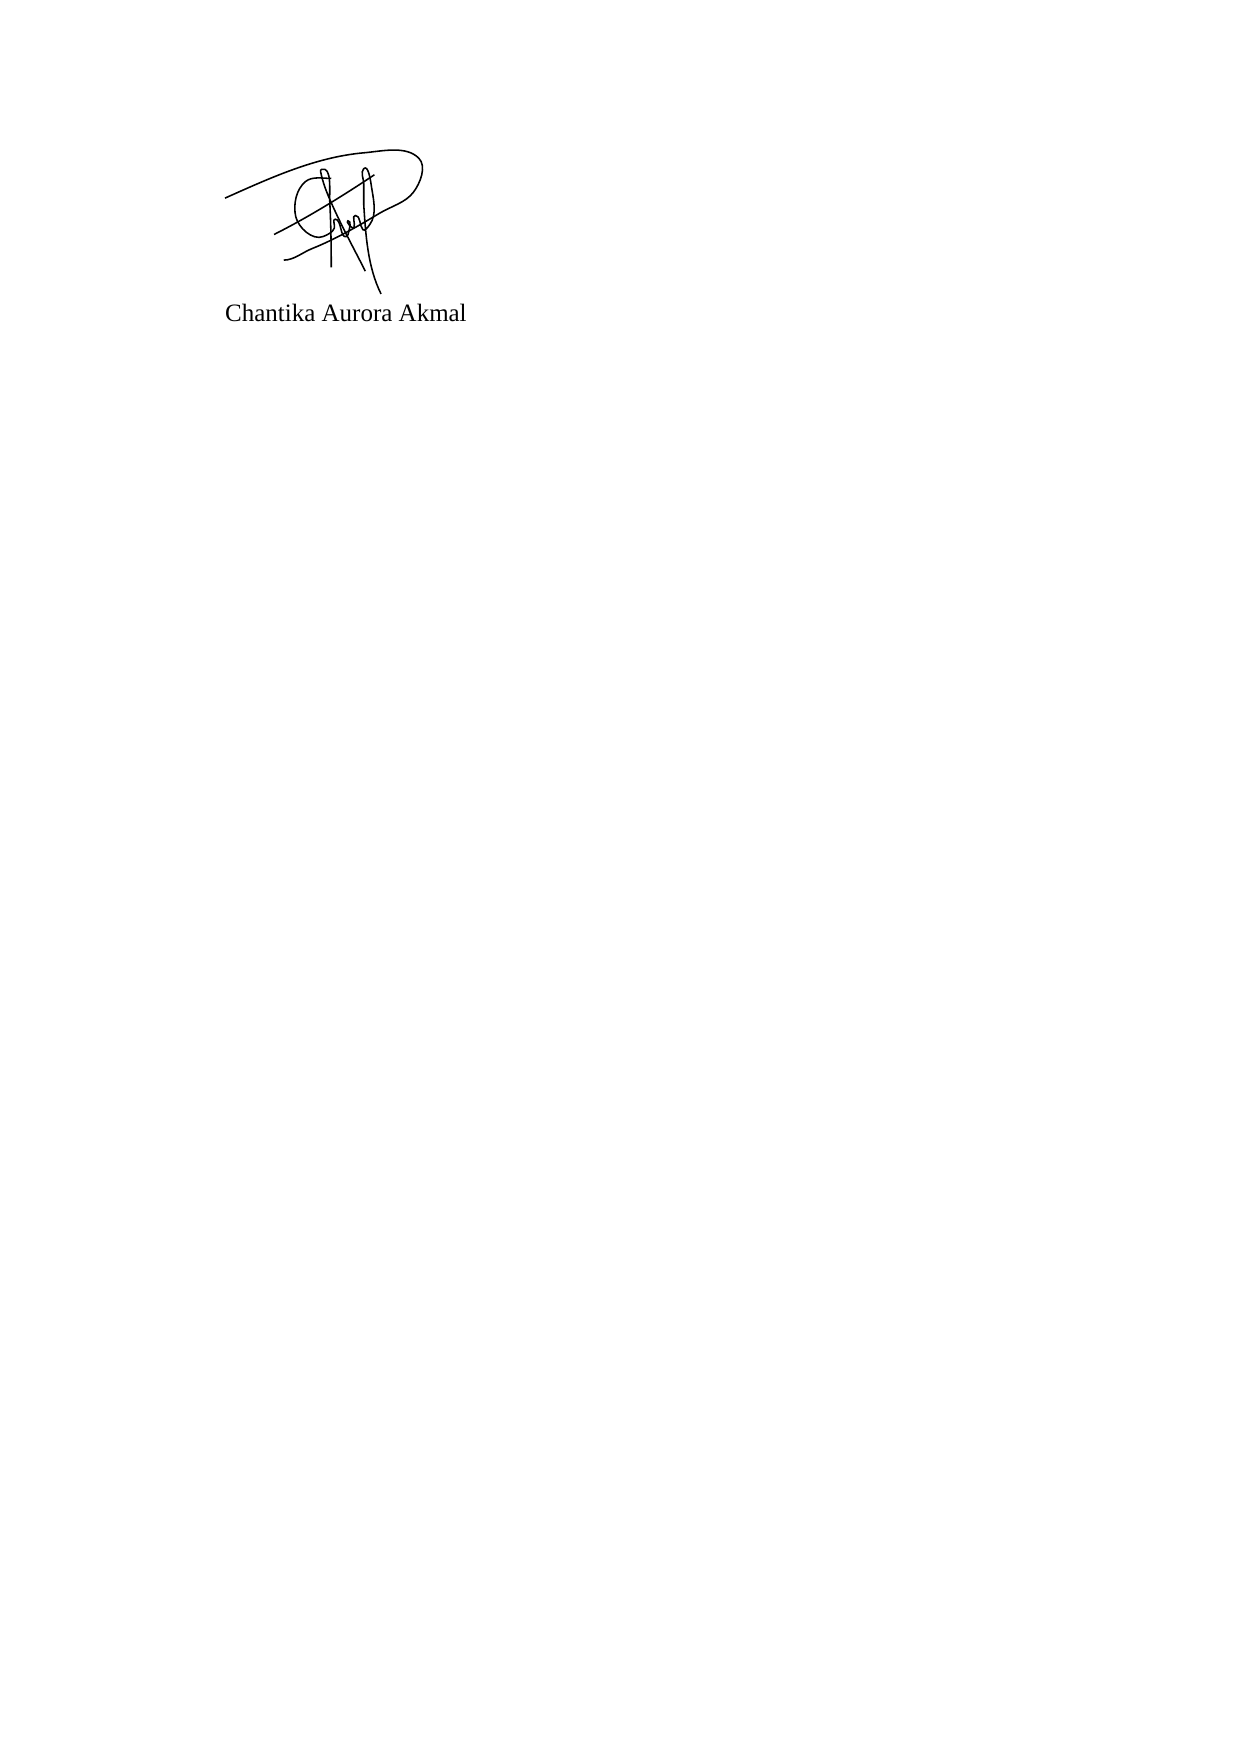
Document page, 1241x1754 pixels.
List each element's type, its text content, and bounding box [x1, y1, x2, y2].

text Chantika Aurora Akmal [150, 298, 1090, 327]
